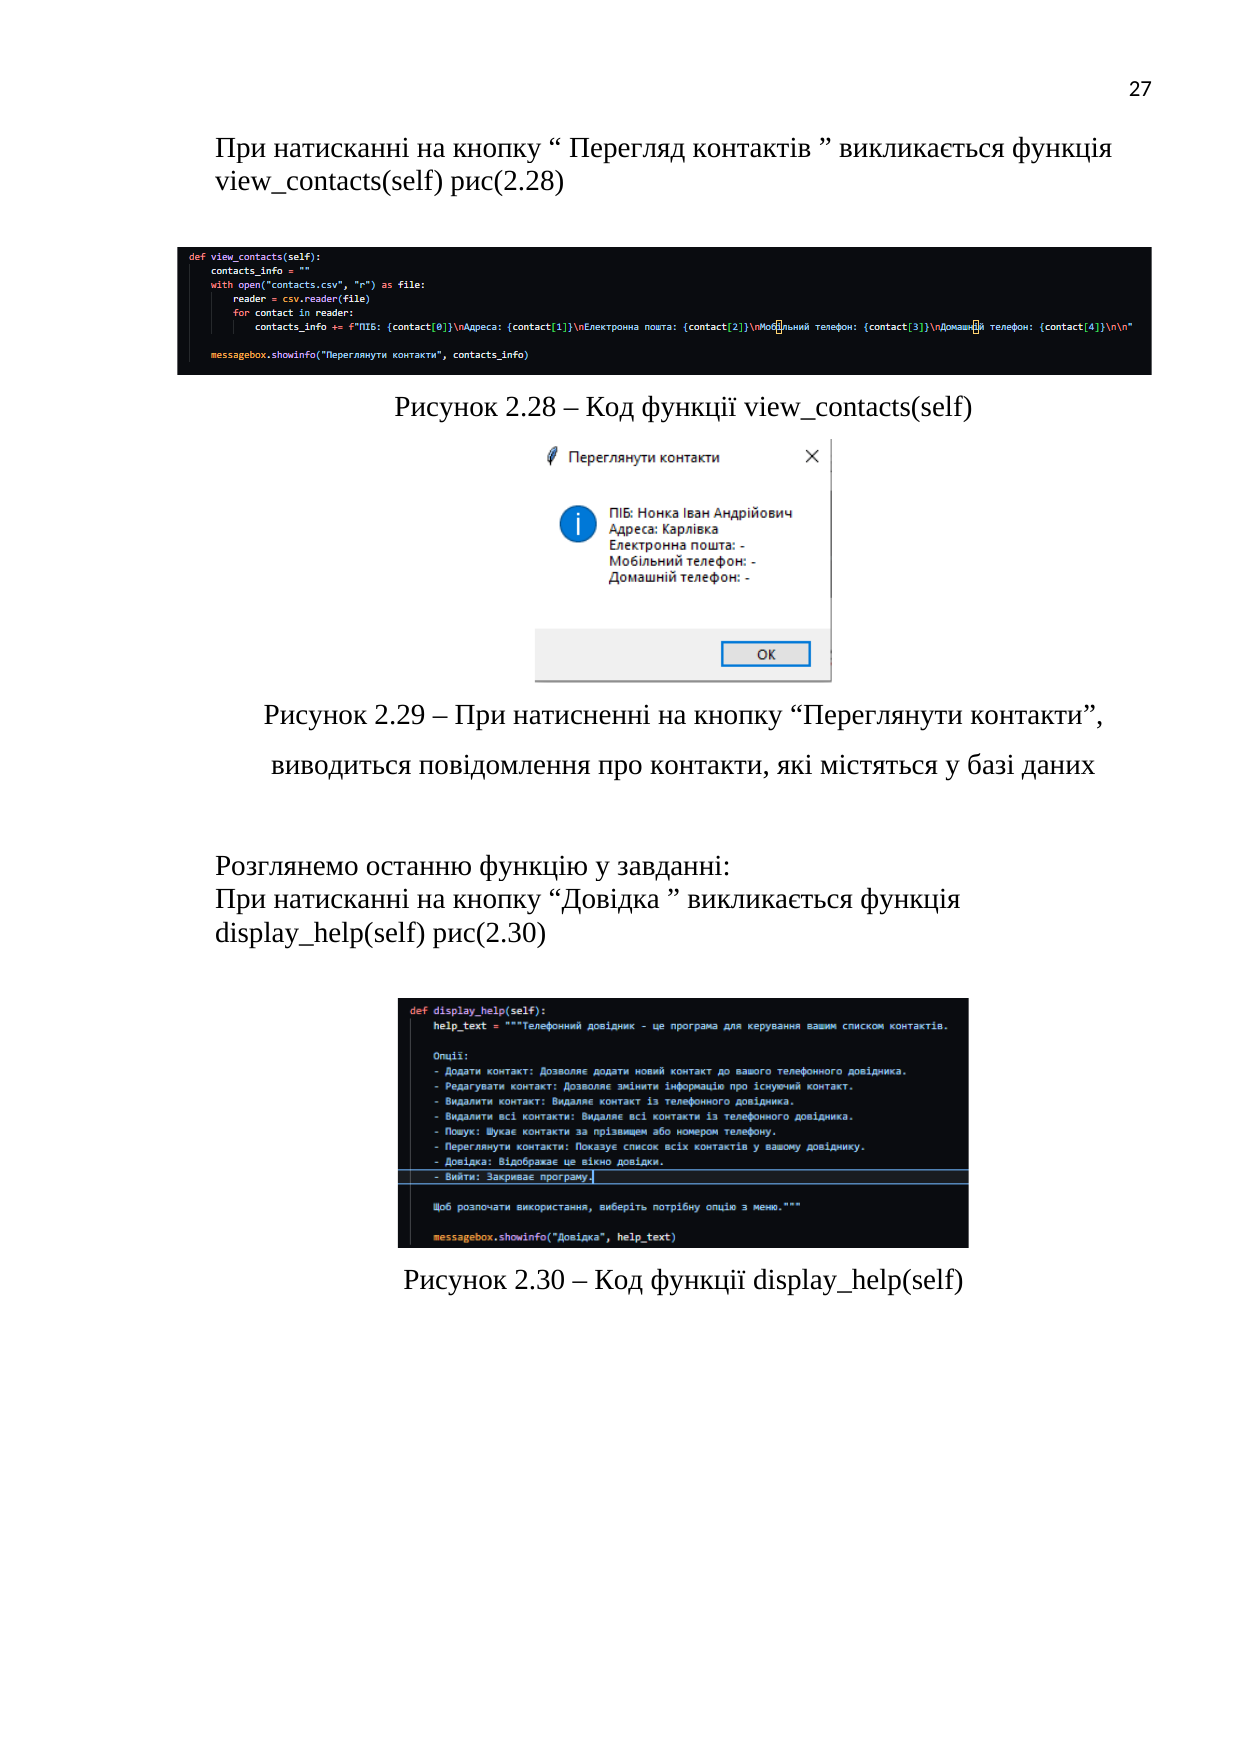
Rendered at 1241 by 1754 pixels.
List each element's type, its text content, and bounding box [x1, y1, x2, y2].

picture [534, 439, 832, 683]
text Рисунок 2.30 – Код функції display_help(self) [215, 1262, 1152, 1296]
text Розглянемо останню функцію у завданні: При натисканні на кнопку “Довідка ” викликається функція display_help(self) рис(2.30) [215, 848, 1152, 948]
text Рисунок 2.29 – При натисненні на кнопку “Переглянути контакти”, виводиться повідомлення про контакти, які містяться у базі даних [215, 697, 1152, 781]
text Рисунок 2.28 – Код функції view_contacts(self) [215, 389, 1152, 423]
picture [177, 247, 1152, 375]
picture [397, 998, 969, 1248]
text При натисканні на кнопку “ Перегляд контактів ” викликається функція view_contacts(self) рис(2.28) [562, 130, 1152, 197]
